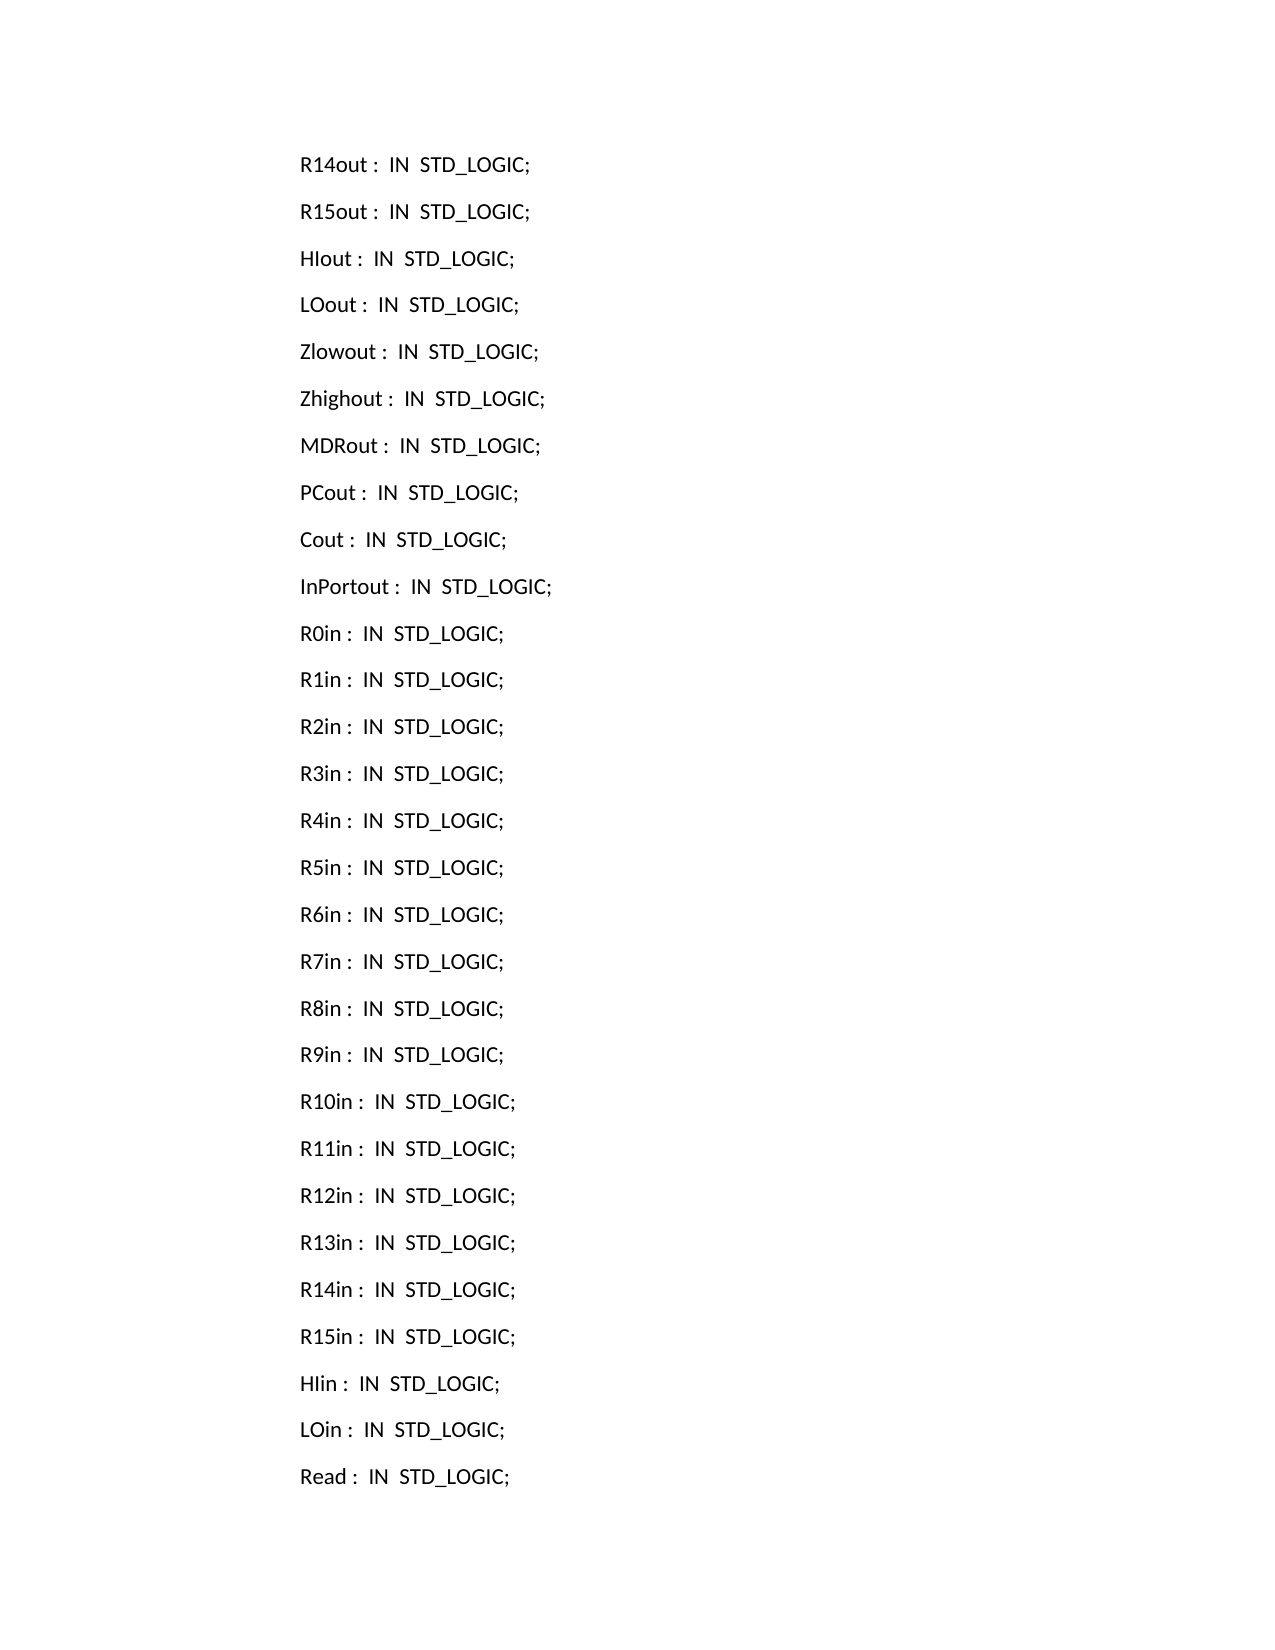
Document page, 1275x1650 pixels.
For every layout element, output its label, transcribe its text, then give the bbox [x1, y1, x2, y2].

text Zlowout : IN STD_LOGIC; [150, 337, 1125, 366]
text MDRout : IN STD_LOGIC; [150, 431, 1125, 459]
text R8in : IN STD_LOGIC; [150, 994, 1125, 1022]
text R10in : IN STD_LOGIC; [150, 1087, 1125, 1116]
text LOout : IN STD_LOGIC; [150, 291, 1125, 319]
text LOin : IN STD_LOGIC; [150, 1416, 1125, 1444]
text Zhighout : IN STD_LOGIC; [150, 384, 1125, 412]
text R1in : IN STD_LOGIC; [150, 666, 1125, 694]
text R15out : IN STD_LOGIC; [150, 197, 1125, 225]
text R9in : IN STD_LOGIC; [150, 1041, 1125, 1069]
text InPortout : IN STD_LOGIC; [150, 572, 1125, 600]
text R6in : IN STD_LOGIC; [150, 900, 1125, 928]
text R2in : IN STD_LOGIC; [150, 712, 1125, 741]
text HIout : IN STD_LOGIC; [150, 244, 1125, 272]
text Cout : IN STD_LOGIC; [150, 525, 1125, 553]
text PCout : IN STD_LOGIC; [150, 478, 1125, 506]
text R15in : IN STD_LOGIC; [150, 1322, 1125, 1350]
text R14in : IN STD_LOGIC; [150, 1275, 1125, 1303]
text R3in : IN STD_LOGIC; [150, 759, 1125, 787]
text R0in : IN STD_LOGIC; [150, 619, 1125, 647]
text R7in : IN STD_LOGIC; [150, 947, 1125, 975]
text R5in : IN STD_LOGIC; [150, 853, 1125, 881]
text R4in : IN STD_LOGIC; [150, 806, 1125, 834]
text R13in : IN STD_LOGIC; [150, 1228, 1125, 1256]
text HIin : IN STD_LOGIC; [150, 1369, 1125, 1397]
text R11in : IN STD_LOGIC; [150, 1134, 1125, 1162]
text R14out : IN STD_LOGIC; [150, 150, 1125, 178]
text Read : IN STD_LOGIC; [150, 1462, 1125, 1491]
text R12in : IN STD_LOGIC; [150, 1181, 1125, 1209]
